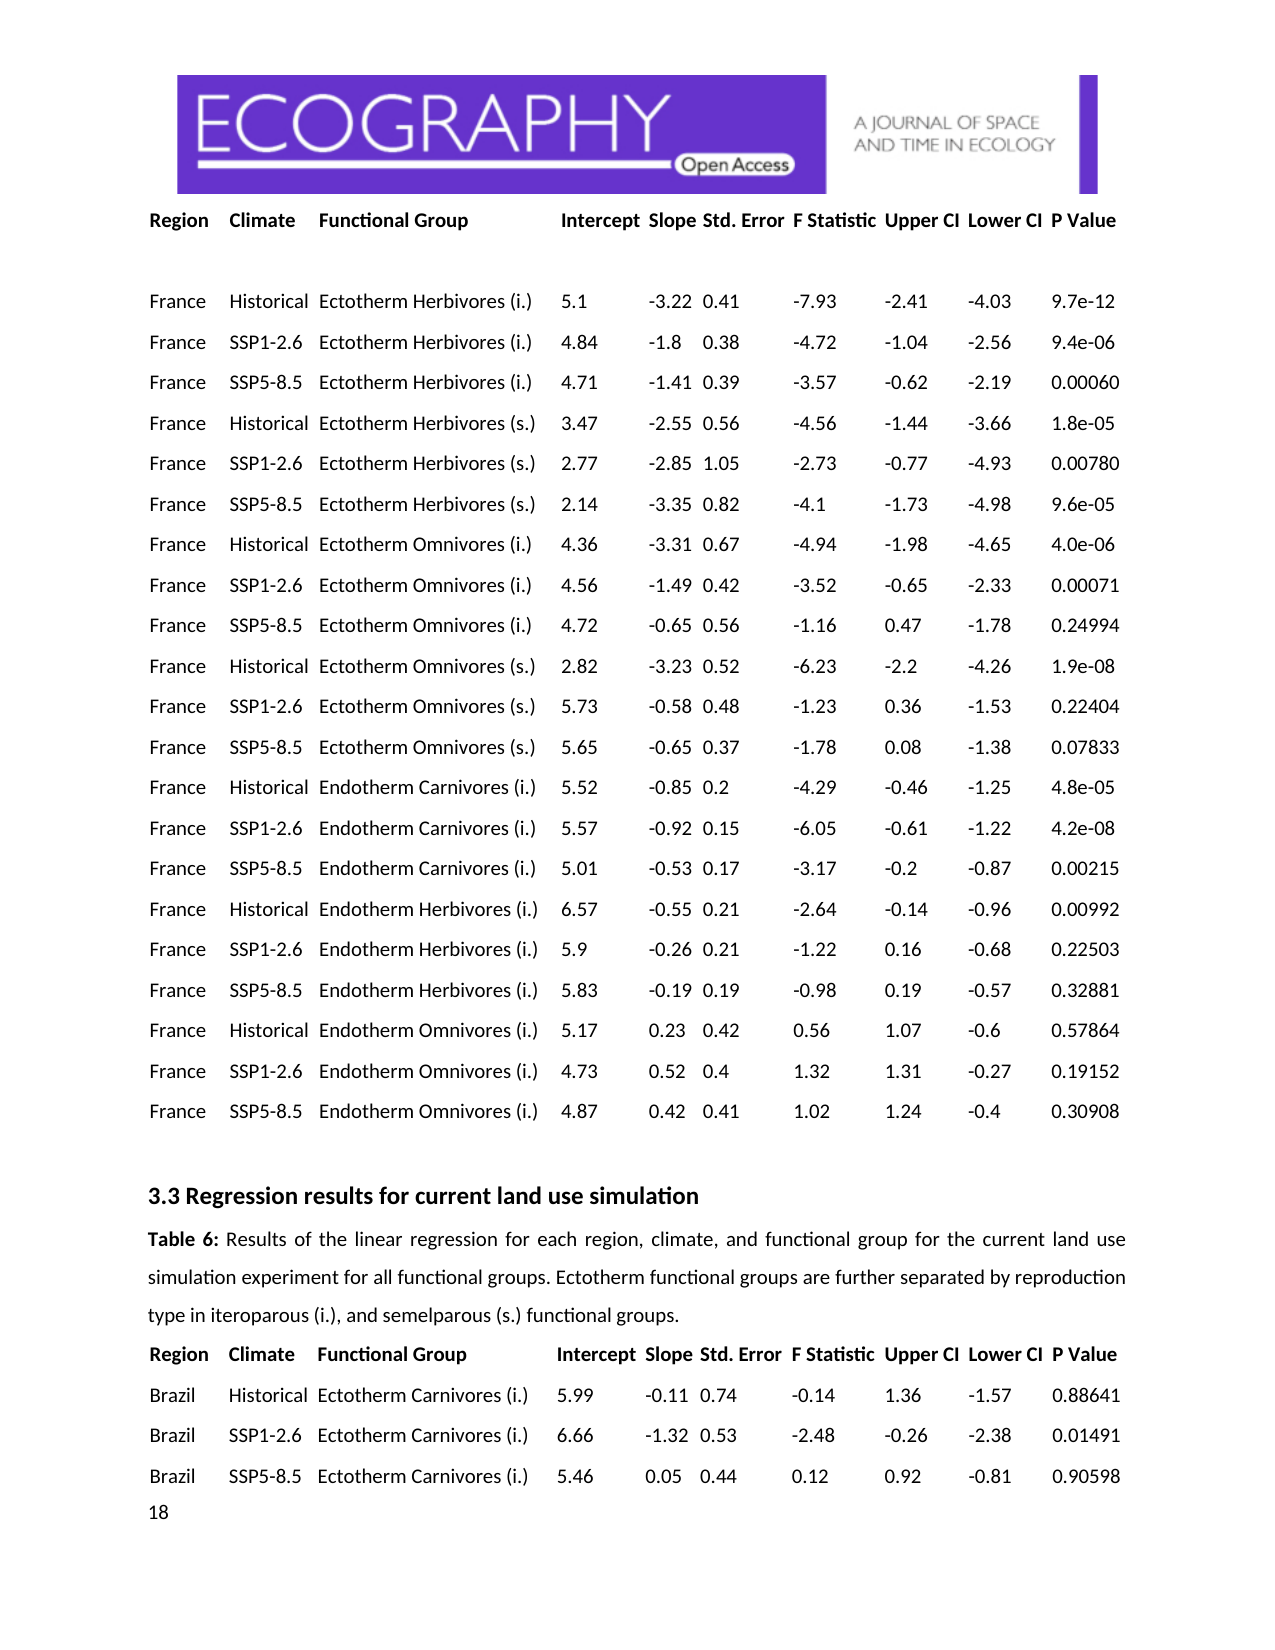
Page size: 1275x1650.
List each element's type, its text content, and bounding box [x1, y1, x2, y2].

text Table 6: Results of the linear regression for each region, climate, and functional group for the current land use simulation experiment for all functional groups. Ectotherm functional groups are further separated by reproduction type in iteroparous (i.), and semelparous (s.) functional groups. [148, 1226, 1127, 1327]
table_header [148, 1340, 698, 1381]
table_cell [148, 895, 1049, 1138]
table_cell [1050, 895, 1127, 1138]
table_header Region [148, 206, 228, 246]
table_header Slope [647, 206, 701, 246]
table_header P Value [1050, 206, 1127, 246]
table_header F Statistic [792, 206, 883, 246]
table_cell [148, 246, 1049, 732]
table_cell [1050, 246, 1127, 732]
table_header Upper CI [883, 206, 966, 246]
table_header Lower CI [966, 206, 1049, 246]
picture [177, 75, 1098, 194]
subtitle 3.3 Regression results for current land use simulation [148, 1180, 1127, 1211]
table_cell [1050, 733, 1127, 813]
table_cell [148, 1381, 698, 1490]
table_header Intercept [559, 206, 647, 246]
table_header Climate [228, 206, 317, 246]
table_header Functional Group [317, 206, 559, 246]
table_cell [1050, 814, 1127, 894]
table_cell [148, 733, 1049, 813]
table_header Std. Error [701, 206, 792, 246]
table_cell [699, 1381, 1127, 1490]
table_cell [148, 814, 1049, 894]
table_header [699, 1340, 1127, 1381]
